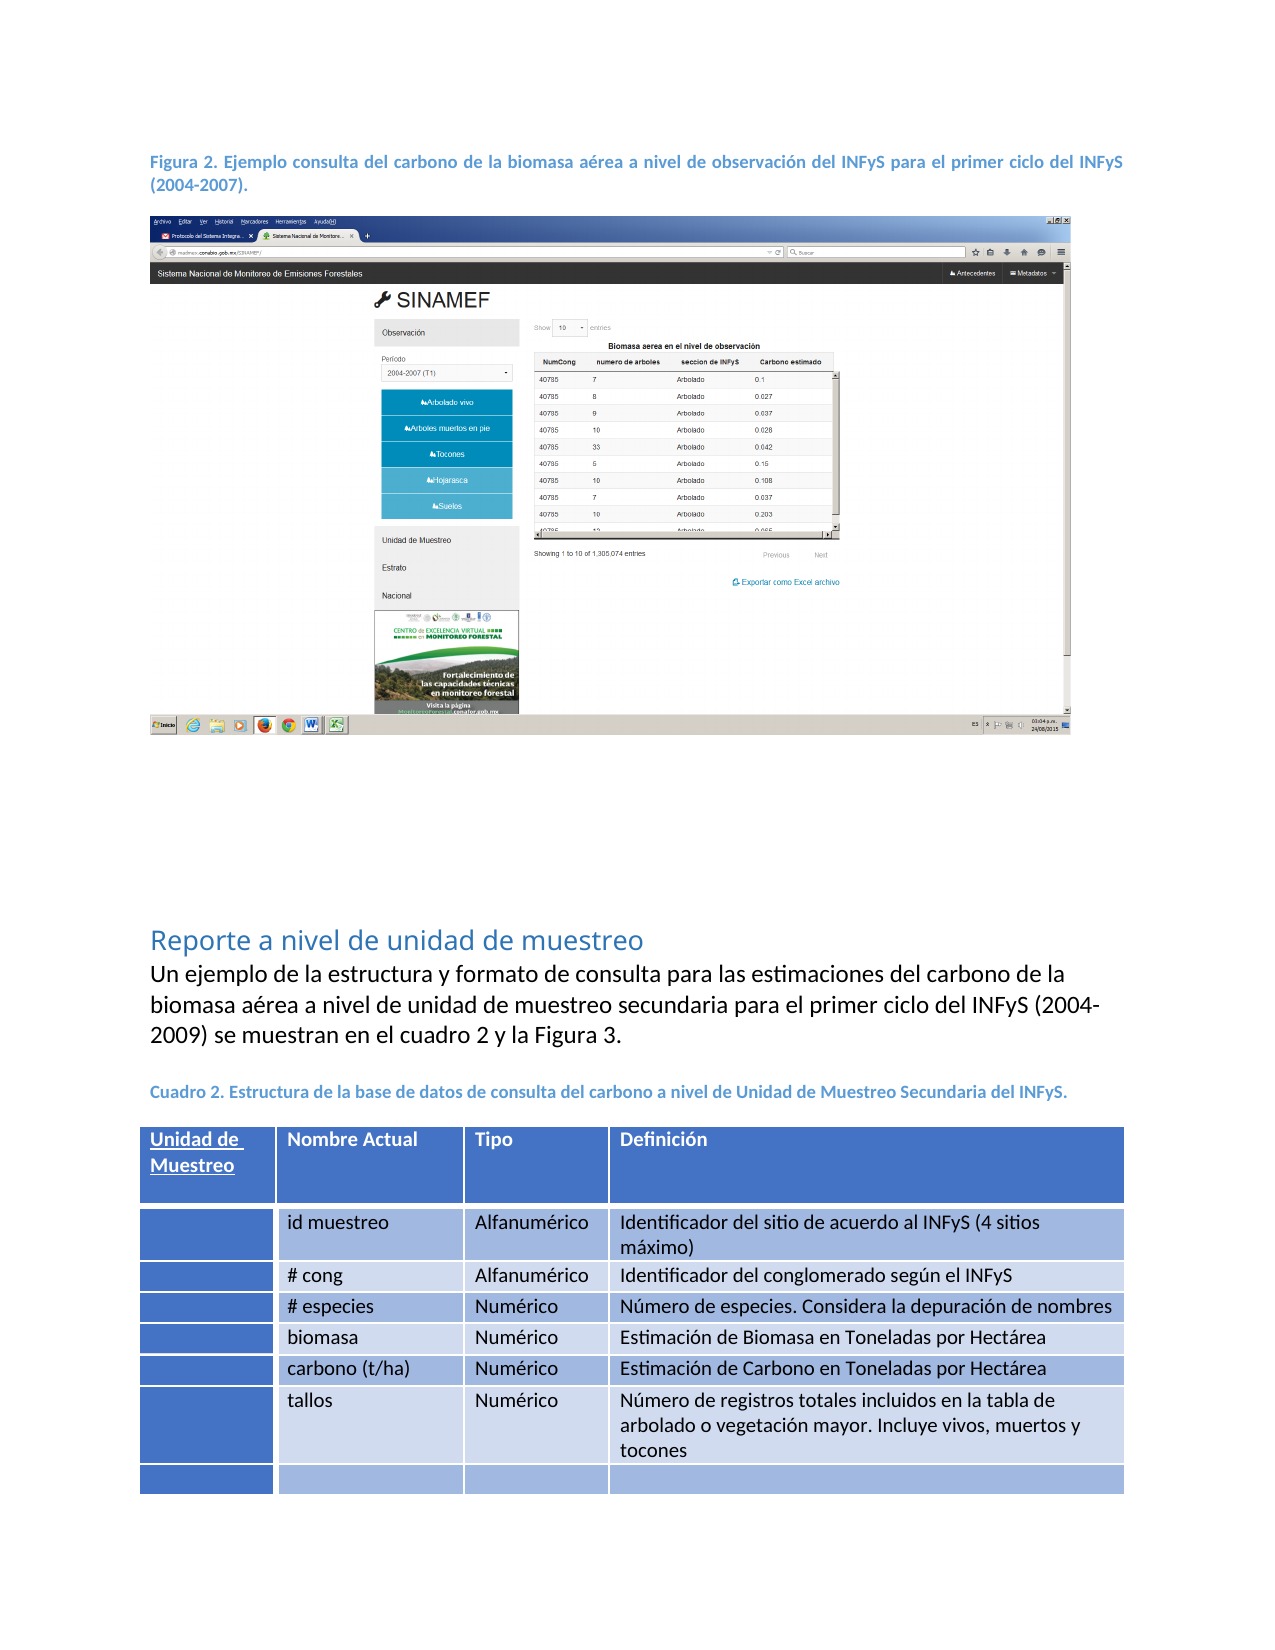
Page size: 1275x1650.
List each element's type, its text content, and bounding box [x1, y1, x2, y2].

table_cell id muestreo [279, 1209, 463, 1260]
table_cell Numérico [465, 1324, 608, 1353]
table_cell Estimación de Carbono en Toneladas por Hectárea [610, 1356, 1124, 1385]
text Un ejemplo de la estructura y formato de consulta para las estimaciones del carbono de la biomasa aérea a nivel de unidad de muestreo secundaria para el primer ciclo del INFyS (2004-2009) se muestran en el cuadro 2 y la Figura 3. [150, 959, 1125, 1050]
table_cell [279, 1465, 463, 1494]
table_cell biomasa [279, 1324, 463, 1353]
text Figura 2. Ejemplo consulta del carbono de la biomasa aérea a nivel de observación del INFyS para el primer ciclo del INFyS (2004-2007). [150, 150, 1125, 196]
table_cell Numérico [465, 1387, 608, 1463]
table_cell # cong [279, 1262, 463, 1291]
table_cell [610, 1465, 1124, 1494]
picture [150, 216, 1071, 735]
table_cell # especies [279, 1293, 463, 1322]
table_cell [140, 1356, 273, 1385]
table_cell Alfanumérico [465, 1262, 608, 1291]
table_cell Estimación de Biomasa en Toneladas por Hectárea [610, 1324, 1124, 1353]
table_cell Número de registros totales incluidos en la tabla de arbolado o vegetación mayor. Incluye vivos, muertos y tocones [610, 1387, 1124, 1463]
table_cell [465, 1465, 608, 1494]
table_cell [140, 1209, 273, 1260]
table_cell Alfanumérico [465, 1209, 608, 1260]
table_cell Identificador del conglomerado según el INFyS [610, 1262, 1124, 1291]
table_cell [140, 1293, 273, 1322]
text Cuadro 2. Estructura de la base de datos de consulta del carbono a nivel de Unidad de Muestreo Secundaria del INFyS. [150, 1081, 1125, 1104]
table_cell Identificador del sitio de acuerdo al INFyS (4 sitios máximo) [610, 1209, 1124, 1260]
table_header Nombre Actual [277, 1127, 463, 1203]
table_header Tipo [465, 1127, 608, 1203]
table_cell Número de especies. Considera la depuración de nombres [610, 1293, 1124, 1322]
table_cell Numérico [465, 1293, 608, 1322]
table_cell [140, 1324, 273, 1353]
table_cell tallos [279, 1387, 463, 1463]
table_header Definición [610, 1127, 1124, 1203]
subtitle Reporte a nivel de unidad de muestreo [150, 922, 1125, 959]
table_header Unidad de Muestreo [140, 1127, 275, 1203]
table_cell carbono (t/ha) [279, 1356, 463, 1385]
table_cell [140, 1387, 273, 1463]
table_cell Numérico [465, 1356, 608, 1385]
table_cell [140, 1262, 273, 1291]
table_cell [140, 1465, 273, 1494]
